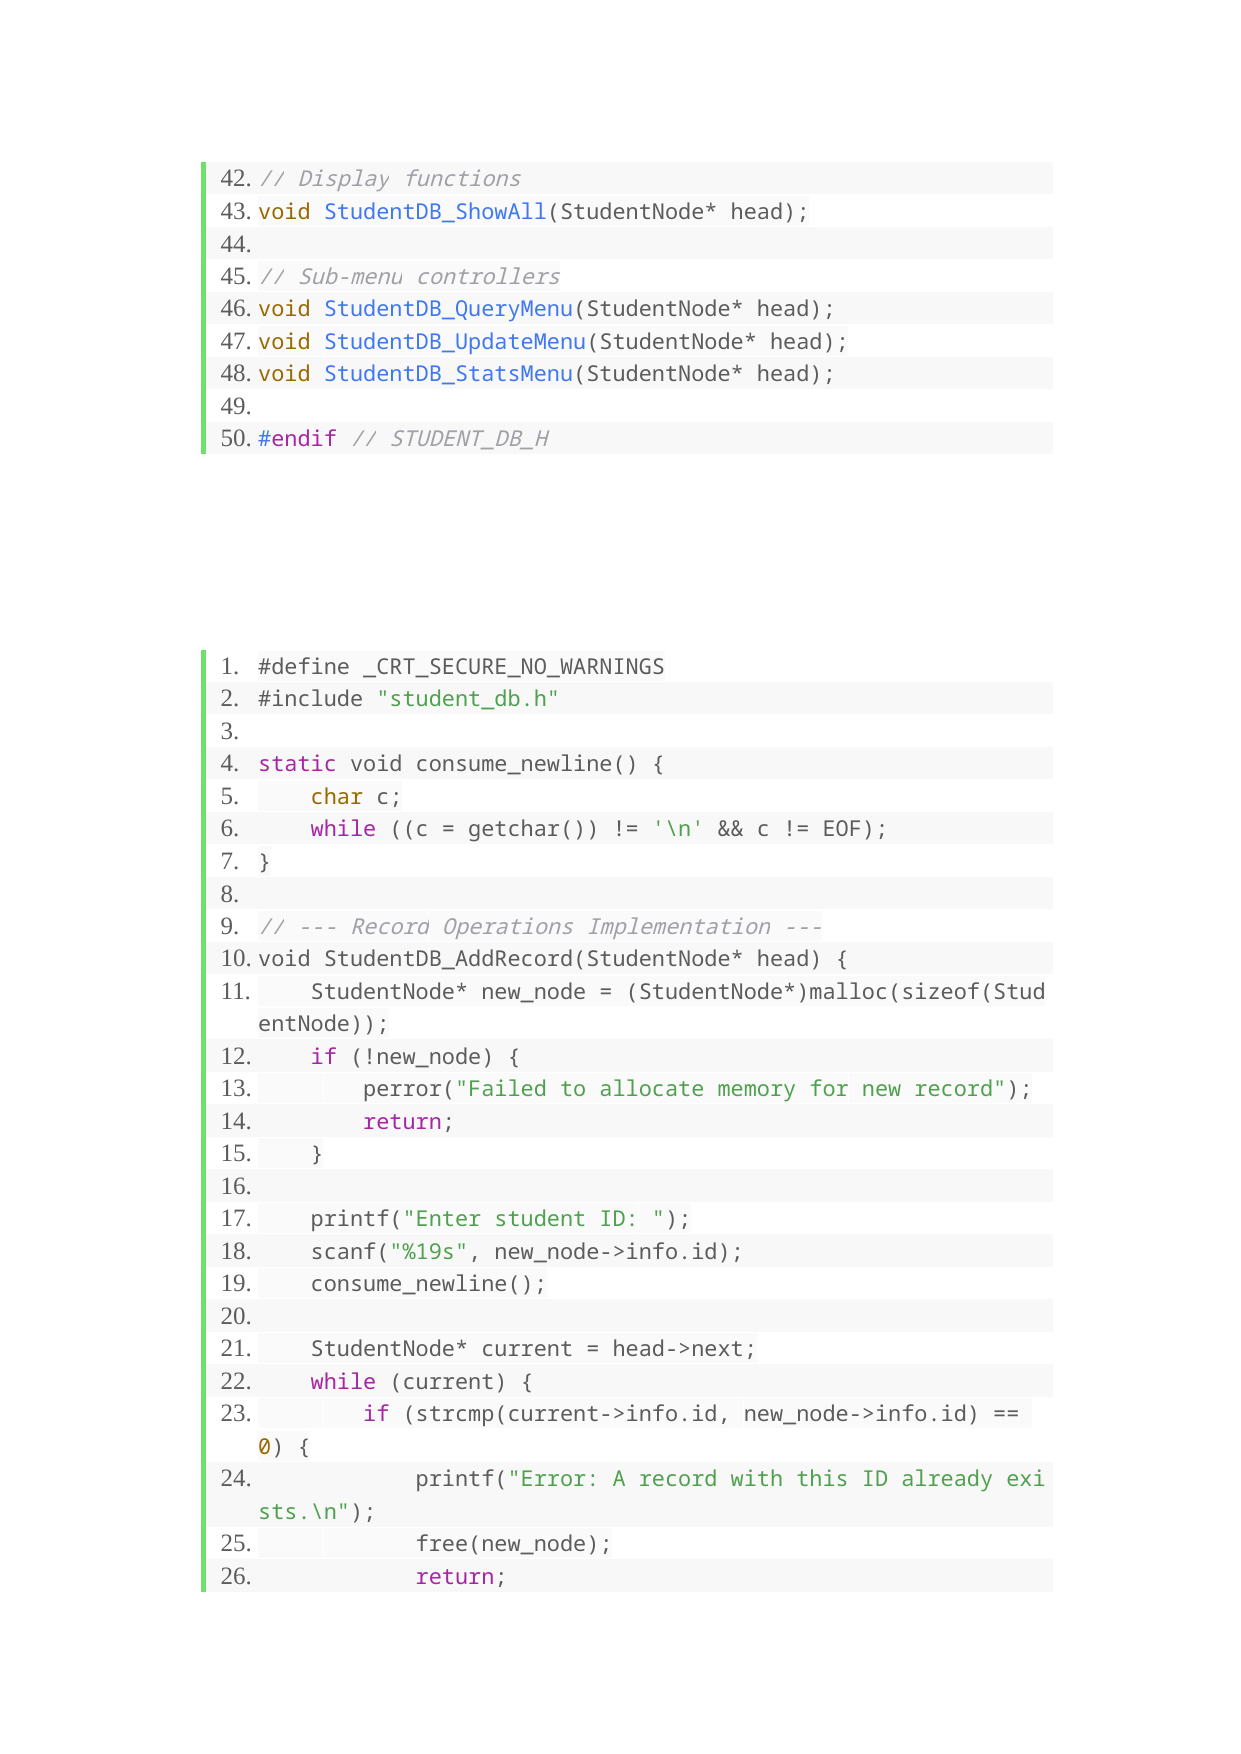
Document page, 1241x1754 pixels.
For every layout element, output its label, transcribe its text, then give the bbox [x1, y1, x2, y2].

list consume_newline(); [206, 1267, 1053, 1299]
list return; [206, 1559, 1053, 1592]
list void StudentDB_AddRecord(StudentNode* head) { [206, 942, 1053, 974]
list static void consume_newline() { [206, 747, 1053, 779]
list // --- Record Operations Implementation --- [206, 909, 1053, 942]
list void StudentDB_ShowAll(StudentNode* head); [206, 194, 1053, 227]
list perror("Failed to allocate memory for new record"); [206, 1072, 1053, 1104]
list if (strcmp(current->info.id, new_node->info.id) == 0) { [206, 1397, 1053, 1462]
list } [206, 844, 1053, 877]
list void StudentDB_UpdateMenu(StudentNode* head); [206, 324, 1053, 357]
list // Sub-menu controllers [206, 259, 1053, 292]
list void StudentDB_StatsMenu(StudentNode* head); [206, 357, 1053, 389]
list // Display functions [206, 162, 1053, 194]
list if (!new_node) { [206, 1039, 1053, 1072]
list char c; [206, 779, 1053, 812]
list printf("Error: A record with this ID already exists.\n"); [206, 1462, 1053, 1527]
list } [206, 1137, 1053, 1169]
list while ((c = getchar()) != '\n' && c != EOF); [206, 812, 1053, 844]
list while (current) { [206, 1364, 1053, 1397]
list void StudentDB_QueryMenu(StudentNode* head); [206, 292, 1053, 324]
list #include "student_db.h" [206, 682, 1053, 714]
list StudentNode* new_node = (StudentNode*)malloc(sizeof(StudentNode)); [206, 974, 1053, 1039]
list return; [206, 1104, 1053, 1137]
list scanf("%19s", new_node->info.id); [206, 1234, 1053, 1267]
list StudentNode* current = head->next; [206, 1332, 1053, 1364]
list #define _CRT_SECURE_NO_WARNINGS [201, 649, 1053, 682]
list free(new_node); [206, 1527, 1053, 1559]
list #endif // STUDENT_DB_H [206, 422, 1053, 454]
list printf("Enter student ID: "); [206, 1202, 1053, 1234]
